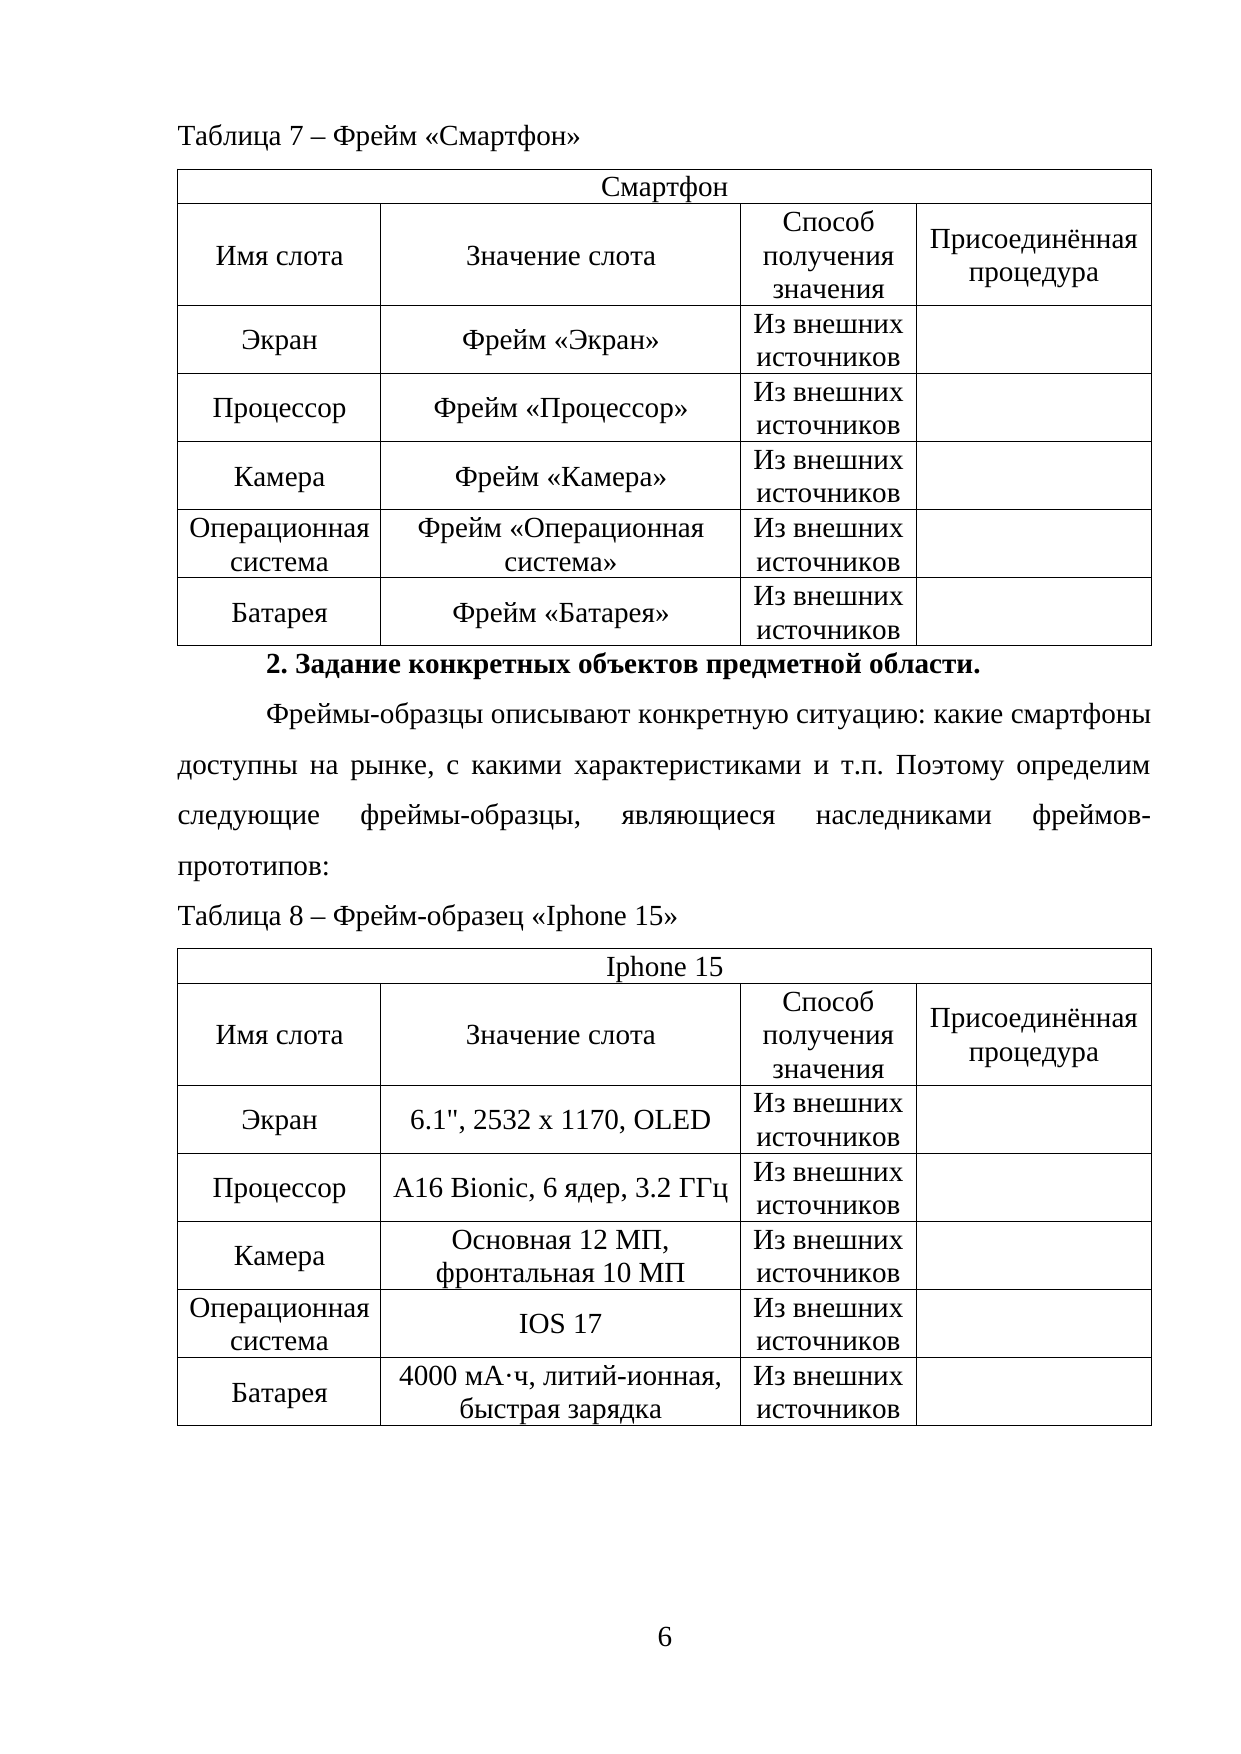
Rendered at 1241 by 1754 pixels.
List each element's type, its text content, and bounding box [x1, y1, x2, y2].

table_cell Фрейм «Батарея» [381, 578, 740, 645]
table_cell [917, 1154, 1151, 1221]
table_cell Значение слота [381, 984, 740, 1084]
table_cell Экран [178, 306, 380, 373]
table_cell 4000 мА·ч, литий-ионная, быстрая зарядка [381, 1358, 740, 1425]
table_cell Камера [178, 442, 380, 509]
table_cell [917, 442, 1151, 509]
table_cell [917, 1290, 1151, 1357]
table_header Iphone 15 [178, 949, 1151, 983]
table_cell Из внешних источников [741, 1358, 916, 1425]
table_cell [917, 306, 1151, 373]
table_cell Батарея [178, 578, 380, 645]
table_cell [917, 1086, 1151, 1153]
text Таблица 8 – Фрейм-образец «Iphone 15» [177, 898, 1152, 931]
table_cell Из внешних источников [741, 374, 916, 441]
table_cell [917, 578, 1151, 645]
table_cell Фрейм «Экран» [381, 306, 740, 373]
table_cell IOS 17 [381, 1290, 740, 1357]
table_cell Экран [178, 1086, 380, 1153]
table_cell Значение слота [381, 204, 740, 305]
table_cell Присоединённая процедура [917, 984, 1151, 1084]
table_cell Способ получения значения [741, 984, 916, 1084]
table_cell Основная 12 МП, фронтальная 10 МП [381, 1222, 740, 1289]
table_cell Фрейм «Процессор» [381, 374, 740, 441]
table_cell Из внешних источников [741, 306, 916, 373]
text Таблица 7 – Фрейм «Смартфон» [177, 118, 1152, 152]
table_cell Имя слота [178, 984, 380, 1084]
table_cell Операционная система [178, 510, 380, 577]
table_cell [917, 1358, 1151, 1425]
table_cell Фрейм «Камера» [381, 442, 740, 509]
table_cell Процессор [178, 1154, 380, 1221]
table_cell Из внешних источников [741, 510, 916, 577]
table_cell 6.1", 2532 x 1170, OLED [381, 1086, 740, 1153]
table_cell Камера [178, 1222, 380, 1289]
table_cell Процессор [178, 374, 380, 441]
text Фреймы-образцы описывают конкретную ситуацию: какие смартфоны доступны на рынке, с какими характеристиками и т.п. Поэтому определим следующие фреймы-образцы, являющиеся наследниками фреймов-прототипов: [177, 697, 1152, 881]
table_cell Фрейм «Операционная система» [381, 510, 740, 577]
text 2. Задание конкретных объектов предметной области. [177, 646, 1152, 680]
table_cell Операционная система [178, 1290, 380, 1357]
table_cell Из внешних источников [741, 442, 916, 509]
table_cell Способ получения значения [741, 204, 916, 305]
table_cell Из внешних источников [741, 1290, 916, 1357]
table_cell Из внешних источников [741, 1222, 916, 1289]
table_cell A16 Bionic, 6 ядер, 3.2 ГГц [381, 1154, 740, 1221]
table_cell Из внешних источников [741, 1154, 916, 1221]
table_header Смартфон [178, 170, 1151, 203]
table_cell Из внешних источников [741, 1086, 916, 1153]
table_cell Из внешних источников [741, 578, 916, 645]
table_cell [917, 374, 1151, 441]
table_cell [917, 1222, 1151, 1289]
table_cell Батарея [178, 1358, 380, 1425]
table_cell Имя слота [178, 204, 380, 305]
table_cell Присоединённая процедура [917, 204, 1151, 305]
table_cell [917, 510, 1151, 577]
